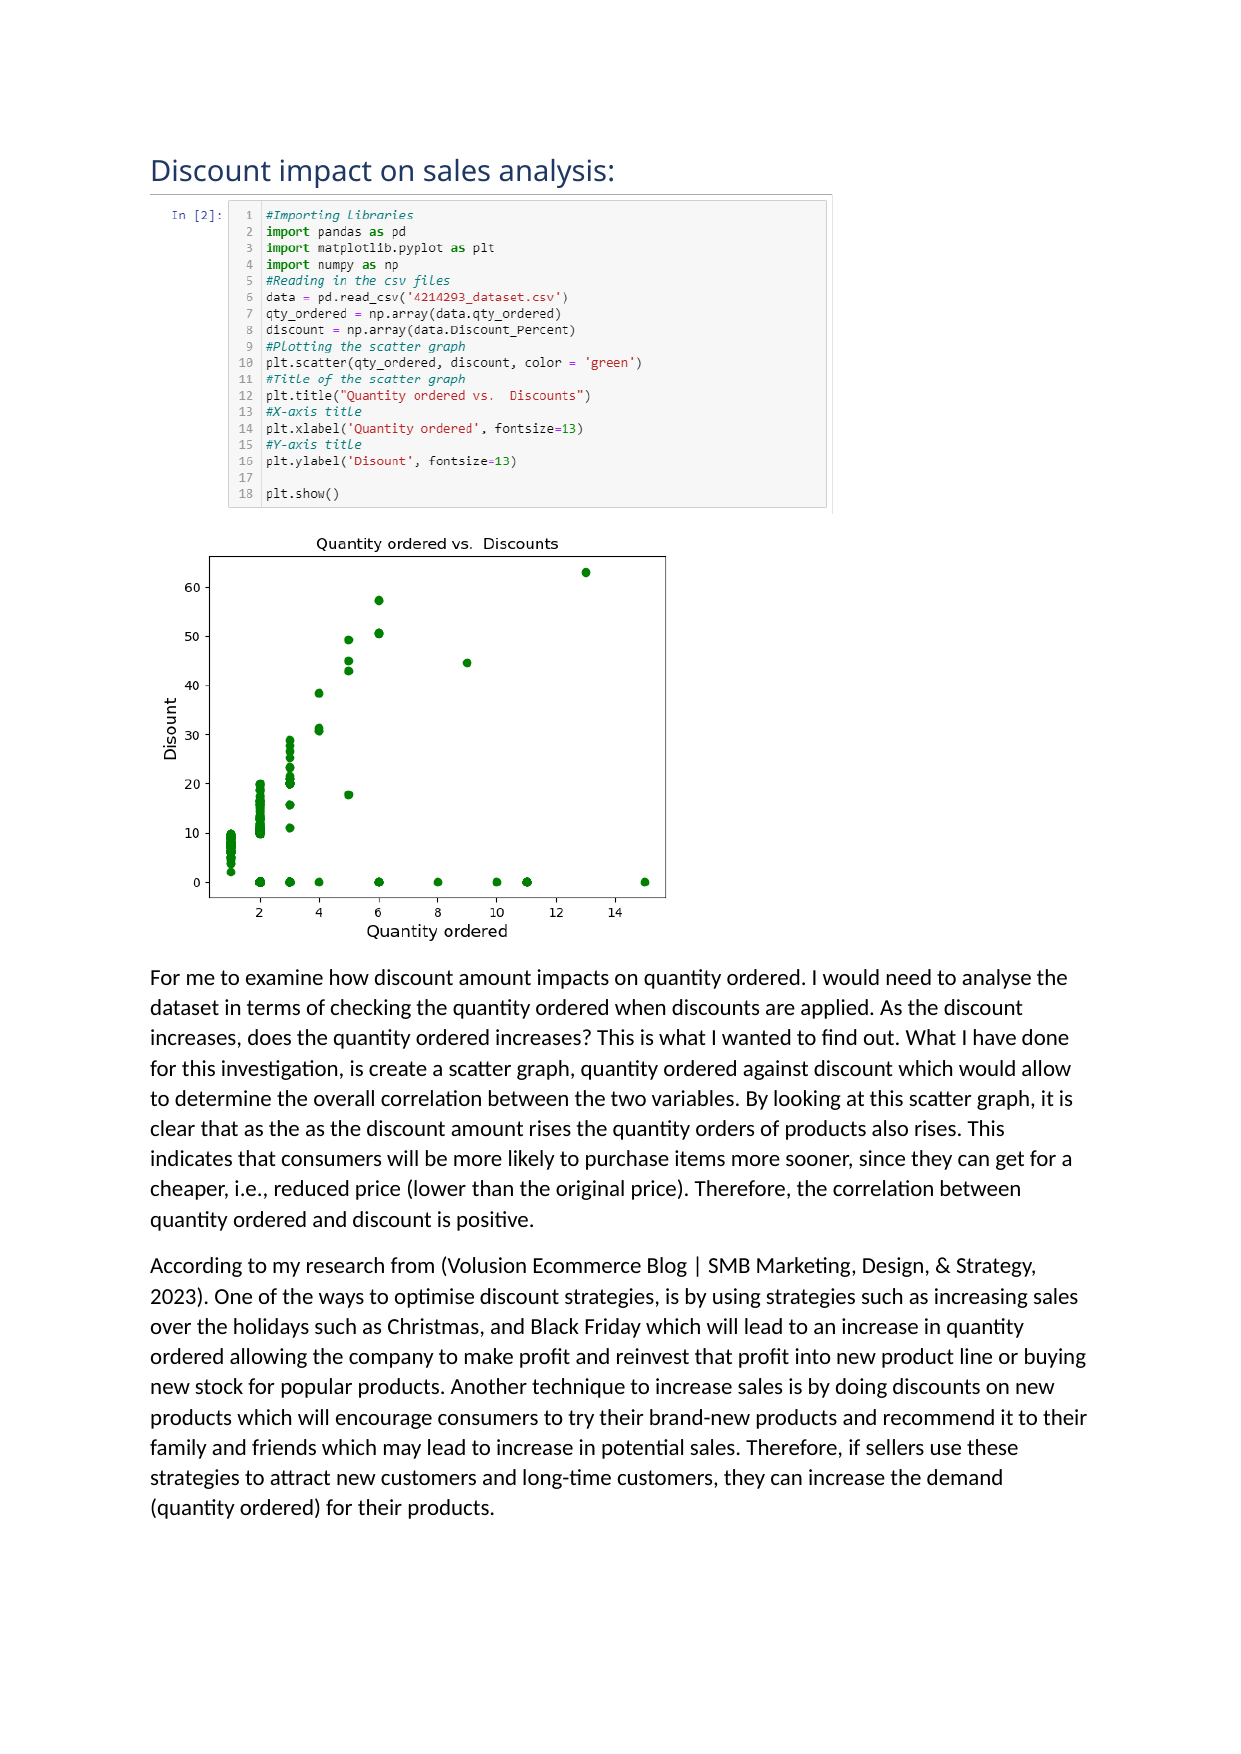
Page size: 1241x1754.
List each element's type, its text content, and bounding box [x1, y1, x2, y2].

subtitle Discount impact on sales analysis: [150, 150, 1090, 190]
picture [150, 192, 833, 514]
text For me to examine how discount amount impacts on quantity ordered. I would need to analyse the dataset in terms of checking the quantity ordered when discounts are applied. As the discount increases, does the quantity ordered increases? This is what I wanted to find out. What I have done for this investigation, is create a scatter graph, quantity ordered against discount which would allow to determine the overall correlation between the two variables. By looking at this scatter graph, it is clear that as the as the discount amount rises the quantity orders of products also rises. This indicates that consumers will be more likely to purchase items more sooner, since they can get for a cheaper, i.e., reduced price (lower than the original price). Therefore, the correlation between quantity ordered and discount is positive. [150, 963, 1090, 1233]
text According to my research from (Volusion Ecommerce Blog | SMB Marketing, Design, & Strategy, 2023). One of the ways to optimise discount strategies, is by using strategies such as increasing sales over the holidays such as Christmas, and Black Friday which will lead to an increase in quantity ordered allowing the company to make profit and reinvest that profit into new product line or buying new stock for popular products. Another technique to increase sales is by doing discounts on new products which will encourage consumers to try their brand-new products and recommend it to their family and friends which may lead to increase in potential sales. Therefore, if sellers use these strategies to attract new customers and long-time customers, they can increase the demand (quantity ordered) for their products. [150, 1252, 1090, 1521]
picture [150, 532, 677, 945]
